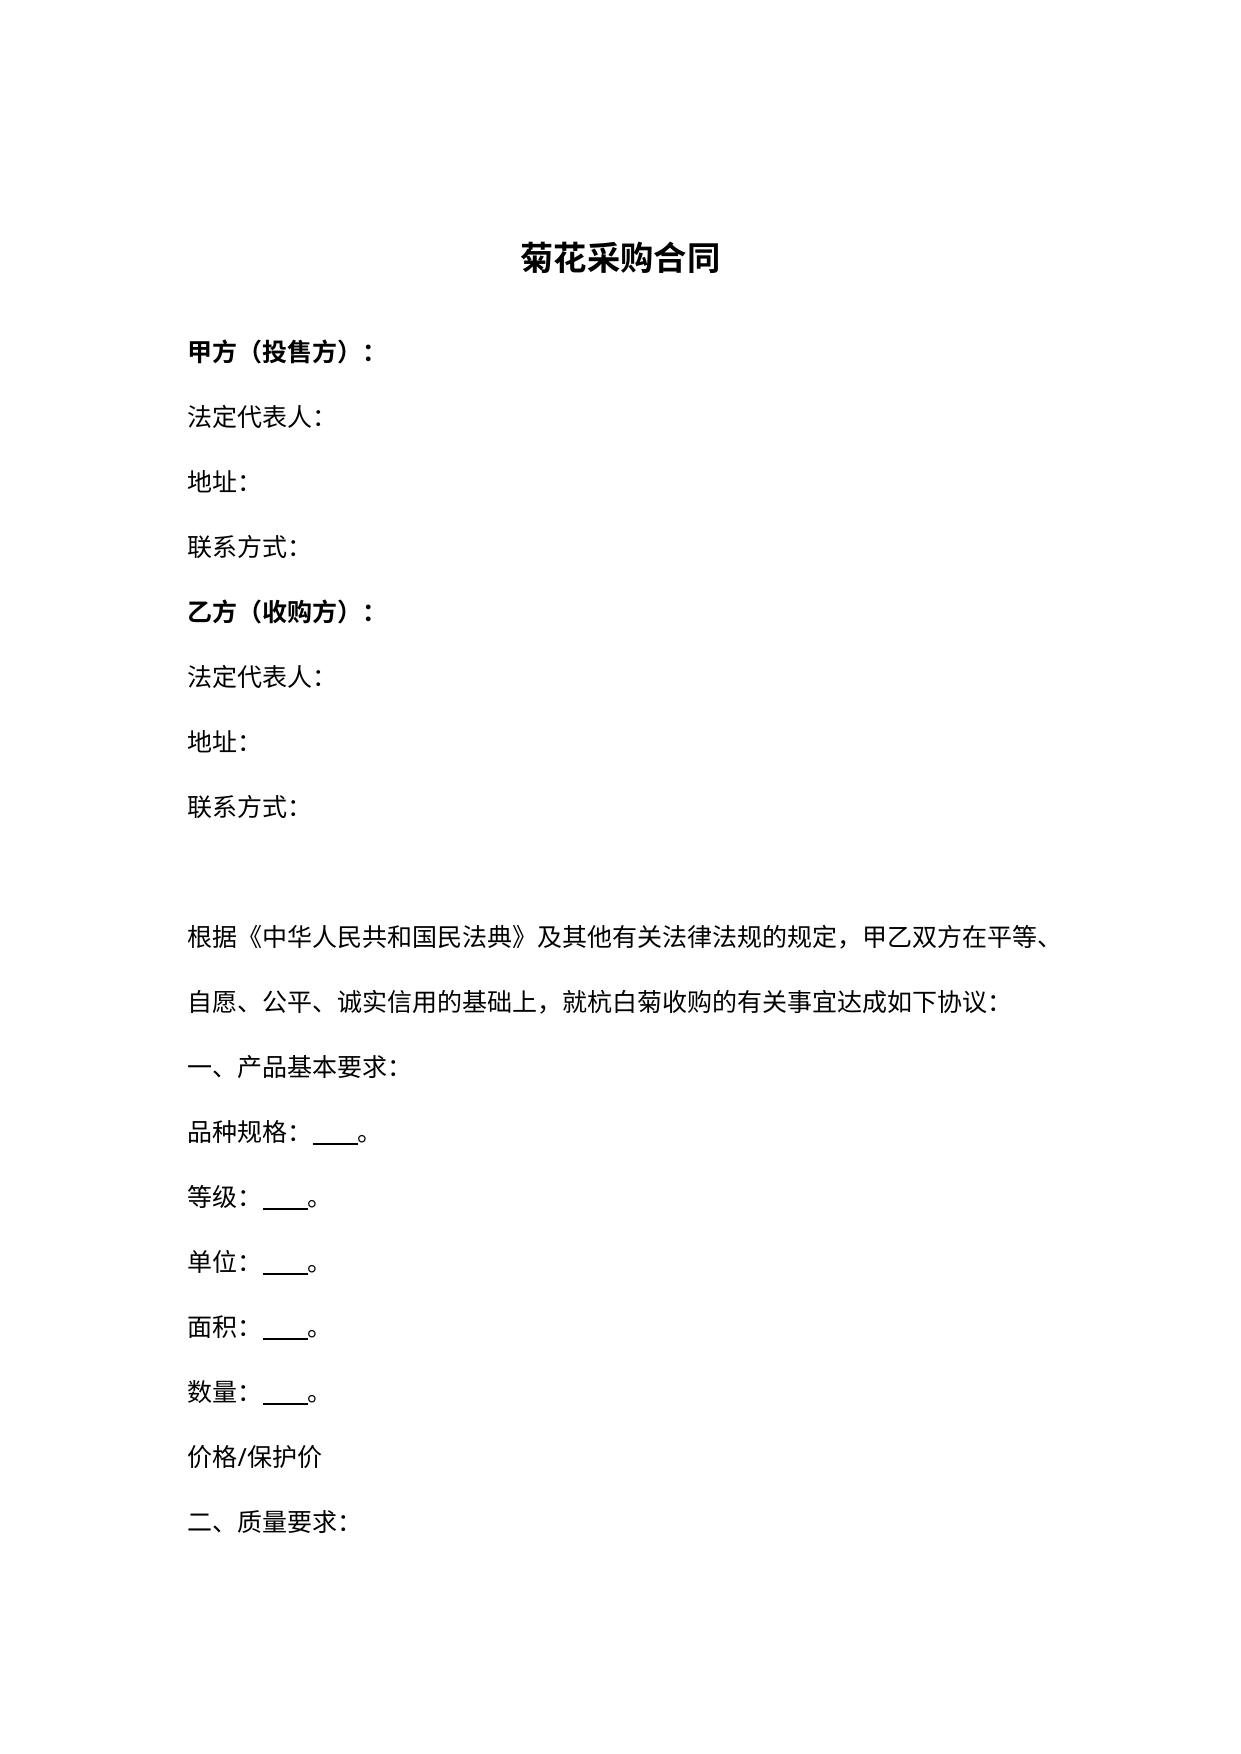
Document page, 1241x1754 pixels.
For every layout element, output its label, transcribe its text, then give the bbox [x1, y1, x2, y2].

text 甲方（投售方）： [187, 318, 1053, 383]
text 法定代表人： [187, 383, 1053, 448]
text 价格/保护价 [187, 1423, 1053, 1488]
text 面积： 。 [187, 1293, 1053, 1358]
text 数量： 。 [187, 1358, 1053, 1423]
text 品种规格： 。 [187, 1098, 1053, 1163]
text 联系方式： [187, 513, 1053, 578]
subtitle 菊花采购合同 [187, 224, 1053, 289]
text 等级： 。 [187, 1163, 1053, 1228]
text 联系方式： [187, 773, 1053, 838]
text 一、产品基本要求： [187, 1033, 1053, 1098]
text 地址： [187, 708, 1053, 773]
text 单位： 。 [187, 1228, 1053, 1293]
text 二、质量要求： [187, 1488, 1053, 1553]
text 乙方（收购方）： [187, 578, 1053, 643]
text 根据《中华人民共和国民法典》及其他有关法律法规的规定，甲乙双方在平等、自愿、公平、诚实信用的基础上，就杭白菊收购的有关事宜达成如下协议： [187, 903, 1053, 1033]
text 法定代表人： [187, 643, 1053, 708]
text 地址： [187, 448, 1053, 513]
